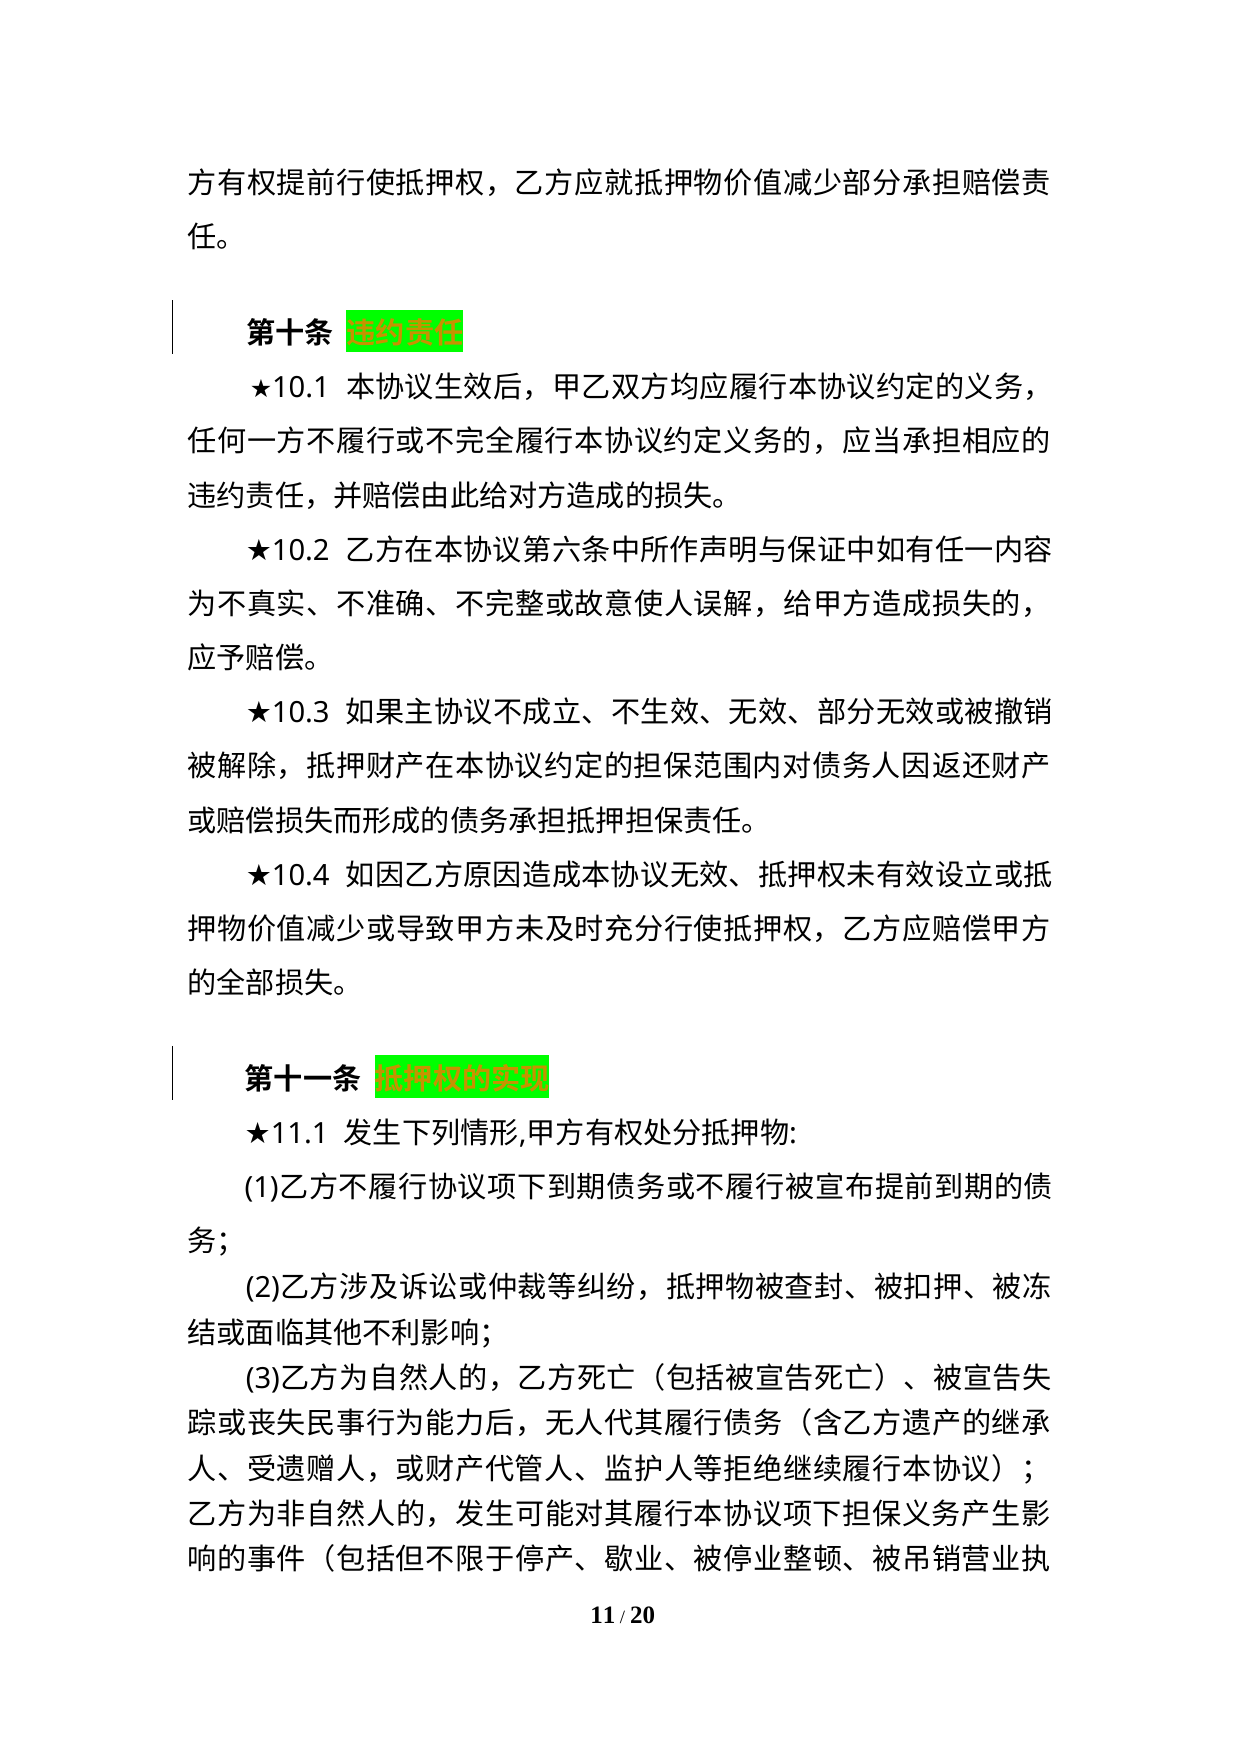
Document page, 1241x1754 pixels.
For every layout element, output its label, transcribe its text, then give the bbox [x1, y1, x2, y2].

text ★10.3 如果主协议不成立、不生效、无效、部分无效或被撤销、被解除，抵押财产在本协议约定的担保范围内对债务人因返还财产或赔偿损失而形成的债务承担抵押担保责任。 [187, 679, 1053, 842]
text ★10.4 如因乙方原因造成本协议无效、抵押权未有效设立或抵押物价值减少或导致甲方未及时充分行使抵押权，乙方应赔偿甲方的全部损失。 [187, 842, 1053, 1004]
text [187, 150, 1053, 258]
text 第十一条 抵押权的实现 [187, 1046, 1053, 1100]
text 第十条 违约责任 [187, 300, 1053, 354]
text ★11.1 发生下列情形,甲方有权处分抵押物: [187, 1100, 1053, 1154]
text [187, 1353, 1053, 1580]
text ★10.1 本协议生效后，甲乙双方均应履行本协议约定的义务，任何一方不履行或不完全履行本协议约定义务的，应当承担相应的违约责任，并赔偿由此给对方造成的损失。 [187, 354, 1053, 517]
text (1)乙方不履行协议项下到期债务或不履行被宣布提前到期的债务； [187, 1154, 1053, 1263]
text ★10.2 乙方在本协议第六条中所作声明与保证中如有任一内容为不真实、不准确、不完整或故意使人误解，给甲方造成损失的，应予赔偿。 [187, 517, 1053, 679]
text (2)乙方涉及诉讼或仲裁等纠纷，抵押物被查封、被扣押、被冻结或面临其他不利影响； [187, 1263, 1053, 1353]
